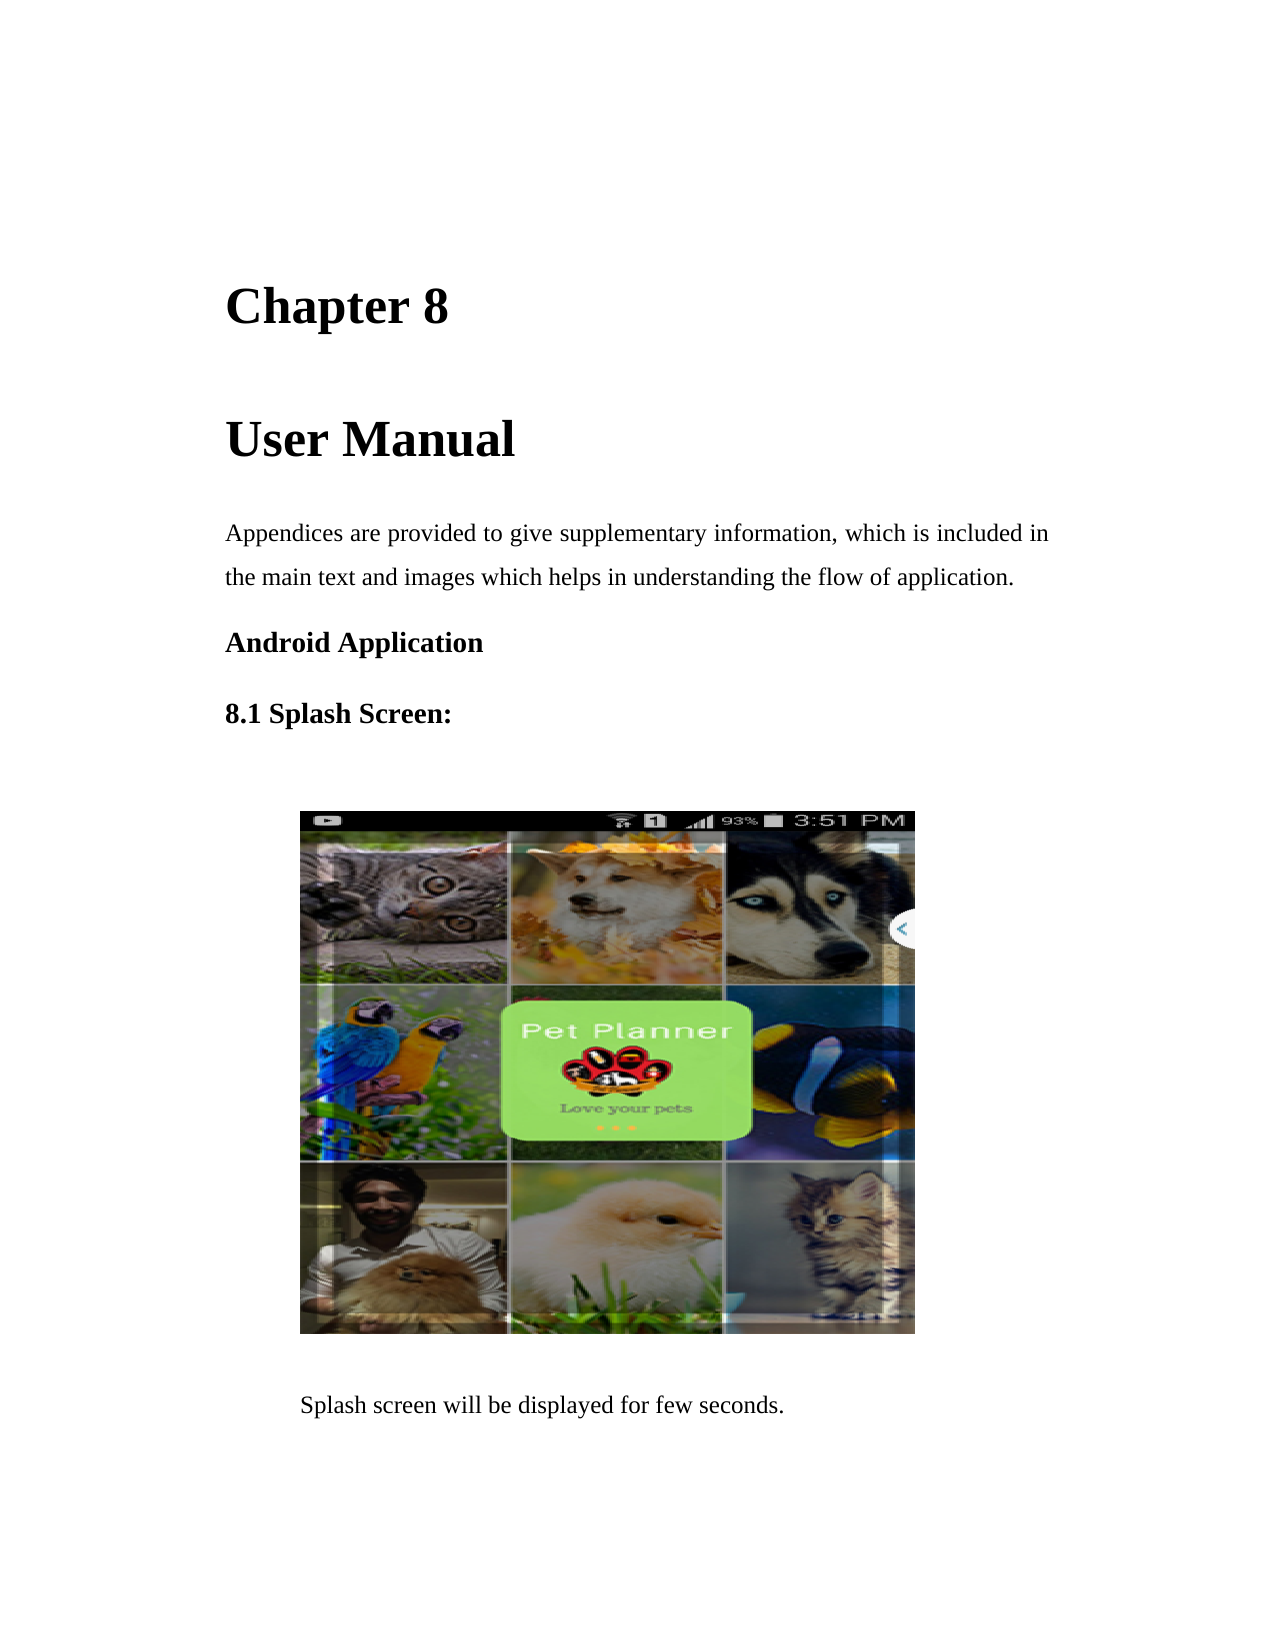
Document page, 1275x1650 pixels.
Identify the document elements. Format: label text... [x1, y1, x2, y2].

text Appendices are provided to give supplementary information, which is included in the main text and images which helps in understanding the flow of application. [225, 518, 1050, 590]
subtitle Chapter 8 [225, 275, 1050, 335]
list Splash screen will be displayed for few seconds. [300, 1390, 1050, 1419]
text Android Application [225, 626, 1050, 659]
text User Manual [225, 408, 1050, 468]
text 8.1 Splash Screen: [225, 697, 1050, 730]
picture [300, 811, 915, 1334]
